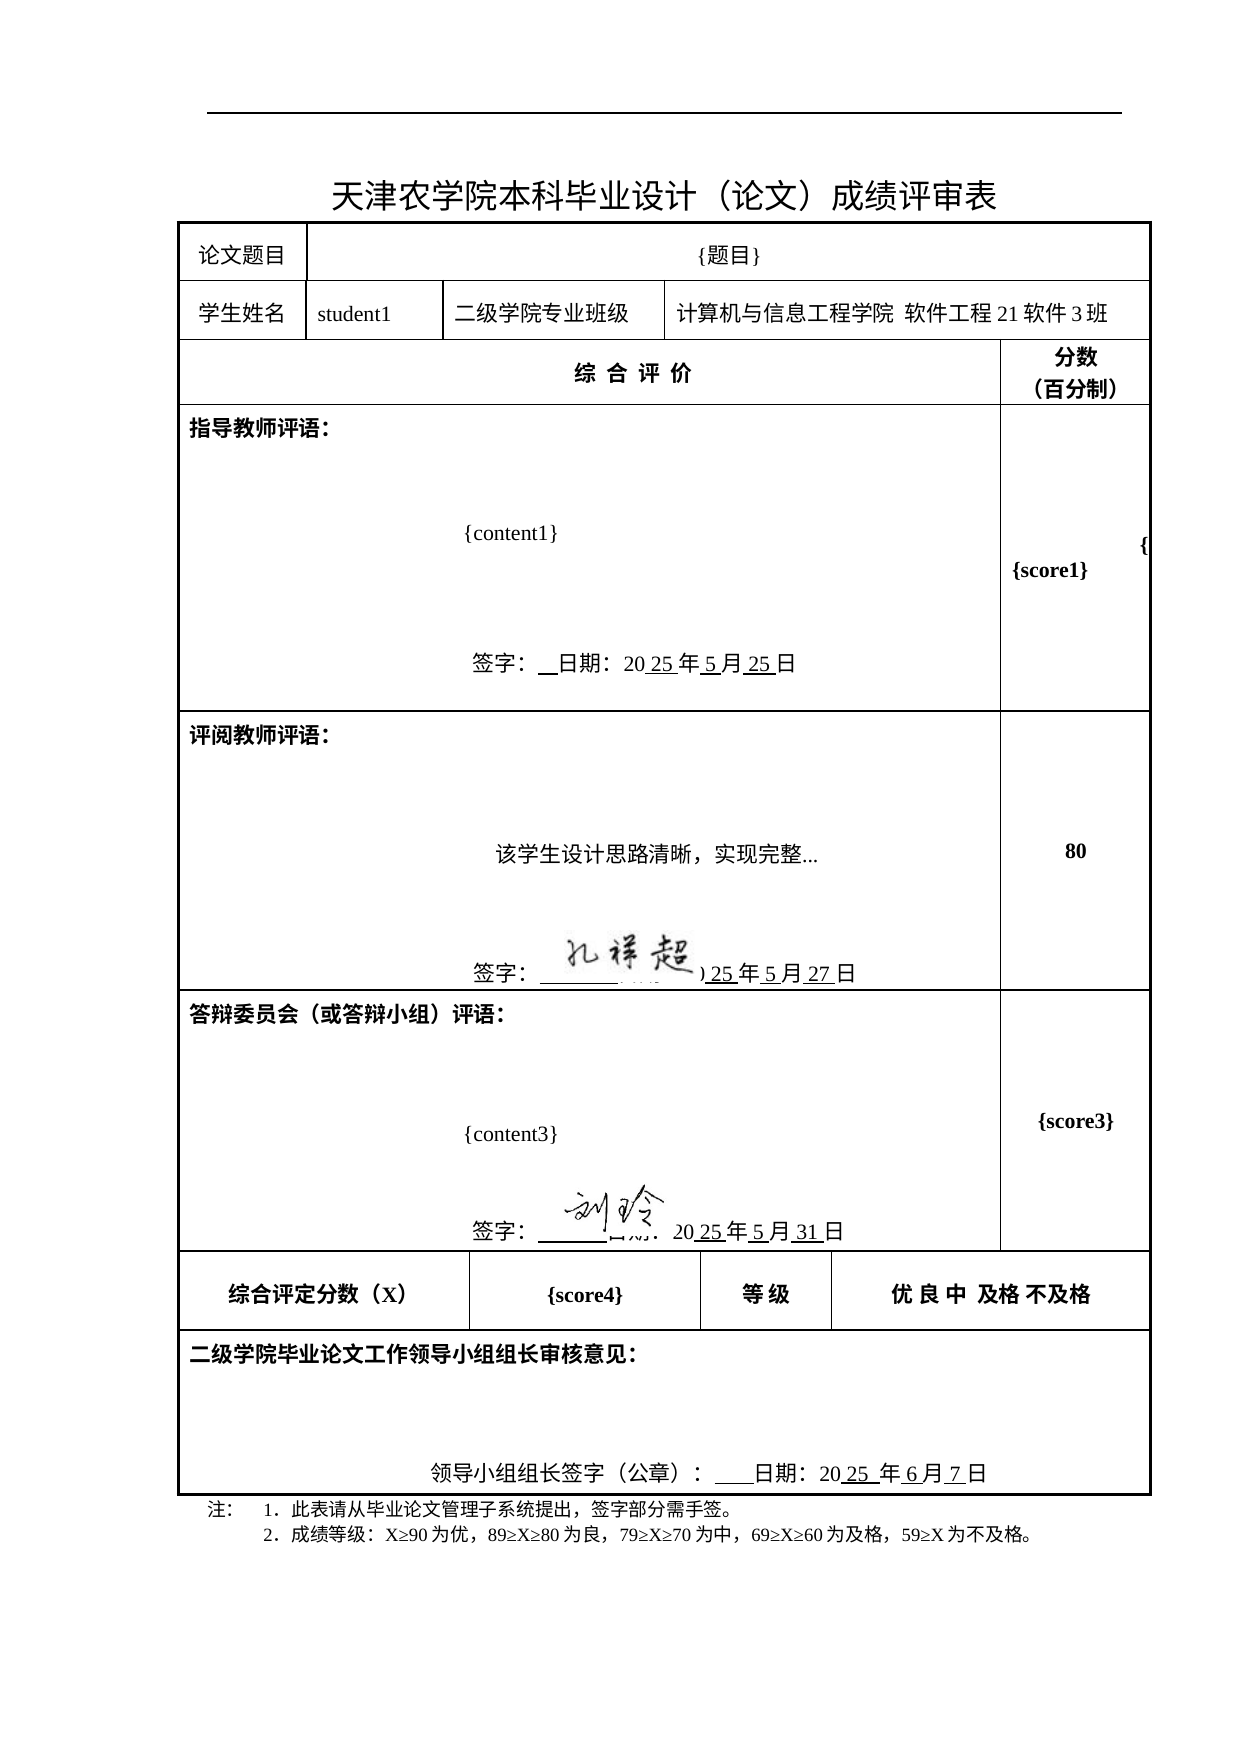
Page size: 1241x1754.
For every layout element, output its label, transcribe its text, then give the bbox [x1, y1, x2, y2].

table_cell 计算机与信息工程学院 软件工程 21软件3班 [665, 281, 1149, 339]
table_cell 答辩委员会（或答辩小组）评语： {content3} 签字： 日期：20 25年 5 月 31 日 [180, 991, 1000, 1250]
table_cell 分数 （百分制） [1001, 340, 1149, 403]
table_cell 80 [1001, 712, 1149, 989]
picture [564, 930, 701, 982]
table_cell {score3} [1001, 991, 1149, 1250]
table_cell 优 良 中 及格 不及格 [832, 1252, 1149, 1329]
table_cell 评阅教师评语： 该学生设计思路清晰，实现完整... 签字： 日期：20 25 年 5 月 27 日 [180, 712, 1000, 989]
table_header 论文题目 [180, 224, 306, 279]
table_cell 二级学院专业班级 [444, 281, 664, 339]
table_cell {{score1} [1001, 405, 1149, 710]
table_cell 综合评定分数（X） [180, 1252, 469, 1329]
picture [553, 1182, 677, 1236]
table_header {题目} [308, 224, 1149, 279]
table_cell student1 [307, 281, 442, 339]
text 天津农学院本科毕业设计（论文）成绩评审表 [207, 177, 1122, 217]
table_cell 等 级 [701, 1252, 831, 1329]
text 2．成绩等级：X≥90为优，89≥X≥80为良，79≥X≥70为中，69≥X≥60为及格，59≥X为不及格。 [169, 1521, 1122, 1546]
table_cell {score4} [470, 1252, 700, 1329]
text 注： 1．此表请从毕业论文管理子系统提出，签字部分需手签。 [169, 1496, 1122, 1521]
table_cell 二级学院毕业论文工作领导小组组长审核意见： 领导小组组长签字（公章）： 日期：20 25 年 6 月 7 日 [180, 1331, 1149, 1493]
table_cell 指导教师评语： {content1} 签字： 日期：20 25 年 5 月 25 日 [180, 405, 1000, 710]
table_cell 学生姓名 [180, 281, 305, 339]
table_cell 综 合 评 价 [180, 340, 1000, 403]
